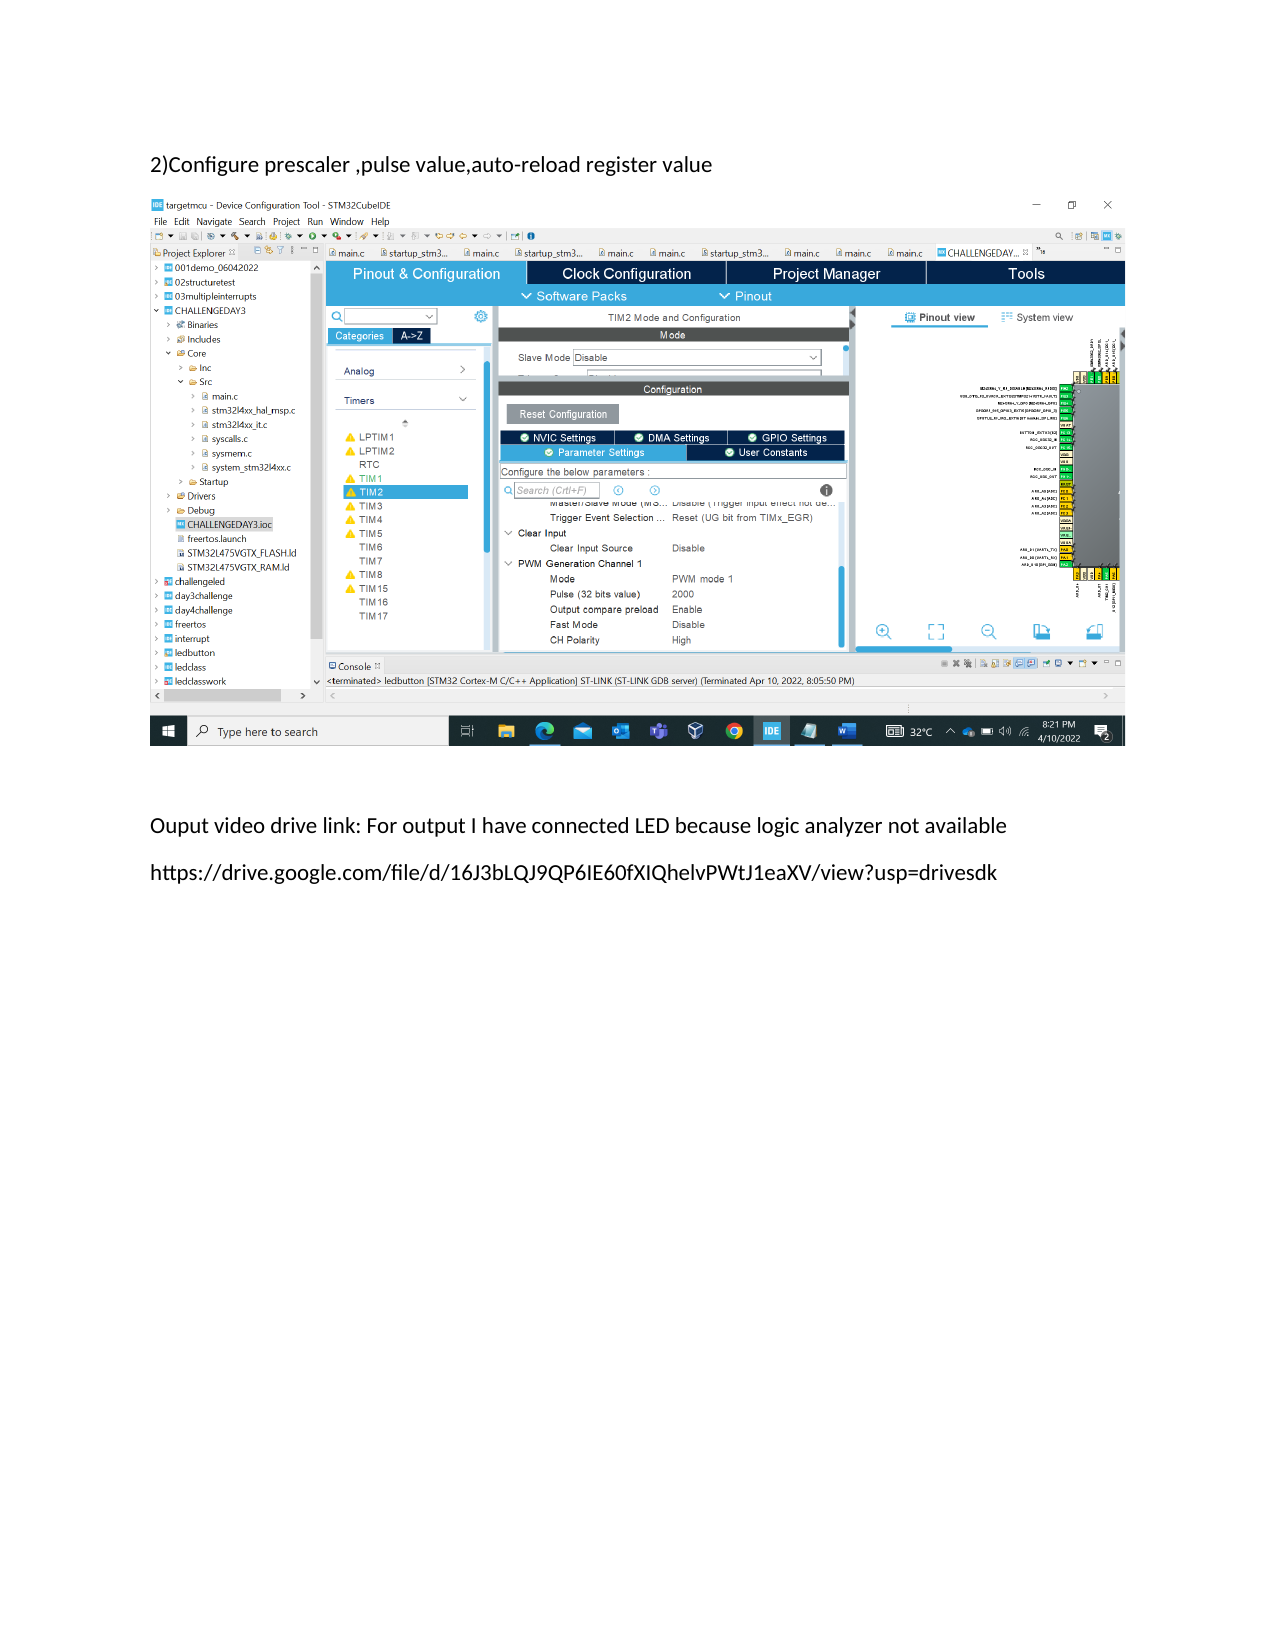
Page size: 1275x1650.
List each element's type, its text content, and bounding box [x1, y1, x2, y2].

picture [150, 196, 1125, 746]
text 2)Configure prescaler ,pulse value,auto-reload register value [150, 150, 1125, 178]
text https://drive.google.com/file/d/16J3bLQJ9QP6IE60fXIQhelvPWtJ1eaXV/view?usp=drivesdk [150, 858, 1125, 886]
text Ouput video drive link: For output I have connected LED because logic analyzer not available [150, 811, 1125, 839]
